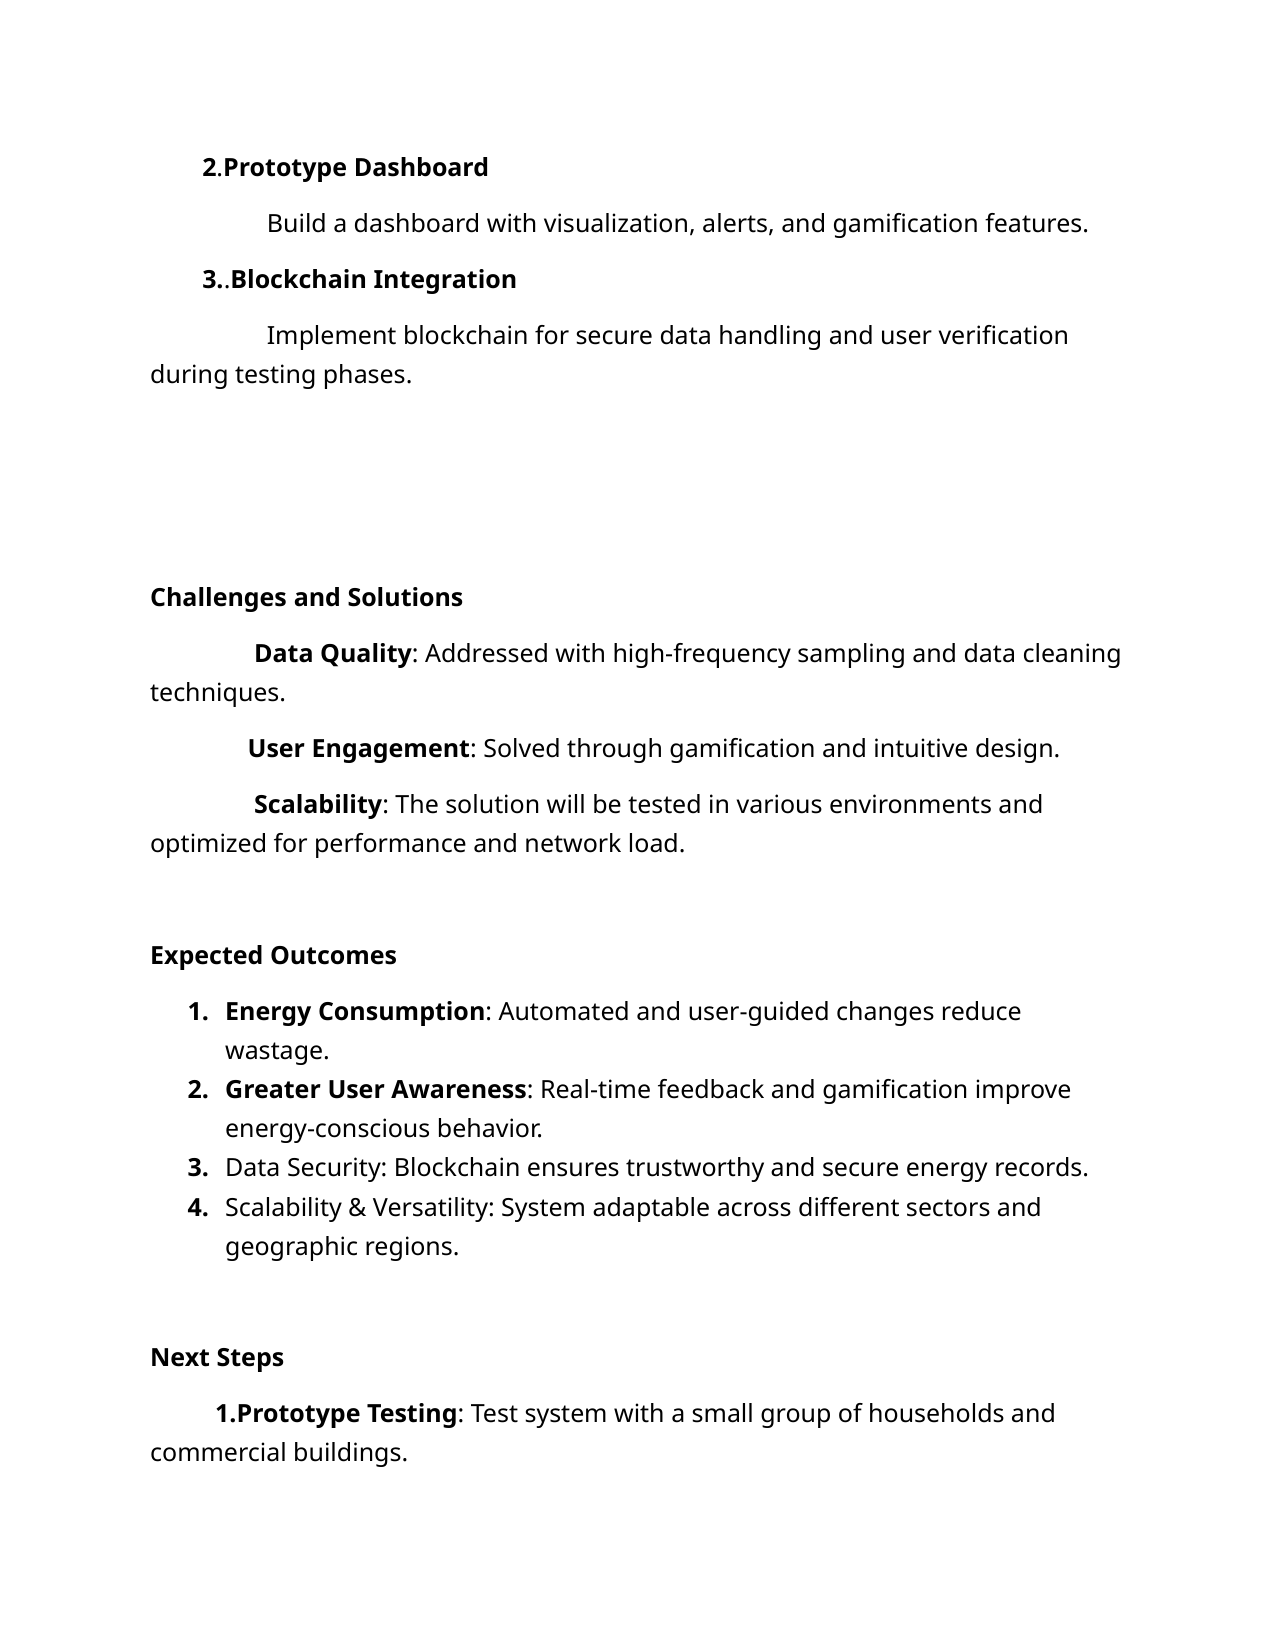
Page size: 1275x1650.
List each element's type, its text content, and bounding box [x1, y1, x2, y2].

text Data Quality: Addressed with high-frequency sampling and data cleaning techniques. [150, 636, 1125, 709]
text Next Steps [150, 1340, 1125, 1374]
text 3..Blockchain Integration [150, 262, 1125, 296]
text Expected Outcomes [150, 937, 1125, 972]
text User Engagement: Solved through gamification and intuitive design. [150, 731, 1125, 765]
text Scalability: The solution will be tested in various environments and optimized for performance and network load. [150, 787, 1125, 860]
text 1.Prototype Testing: Test system with a small group of households and commercial buildings. [150, 1396, 1125, 1469]
list Greater User Awareness: Real-time feedback and gamification improve energy-conscious behavior. [187, 1072, 1125, 1145]
text Challenges and Solutions [150, 580, 1125, 614]
list Data Security: Blockchain ensures trustworthy and secure energy records. [187, 1150, 1125, 1184]
list Energy Consumption: Automated and user-guided changes reduce wastage. [187, 993, 1125, 1067]
text Implement blockchain for secure data handling and user verification during testing phases. [150, 317, 1125, 391]
text 2.Prototype Dashboard [150, 150, 1125, 184]
text Build a dashboard with visualization, alerts, and gamification features. [150, 206, 1125, 240]
list Scalability & Versatility: System adaptable across different sectors and geographic regions. [187, 1189, 1125, 1262]
